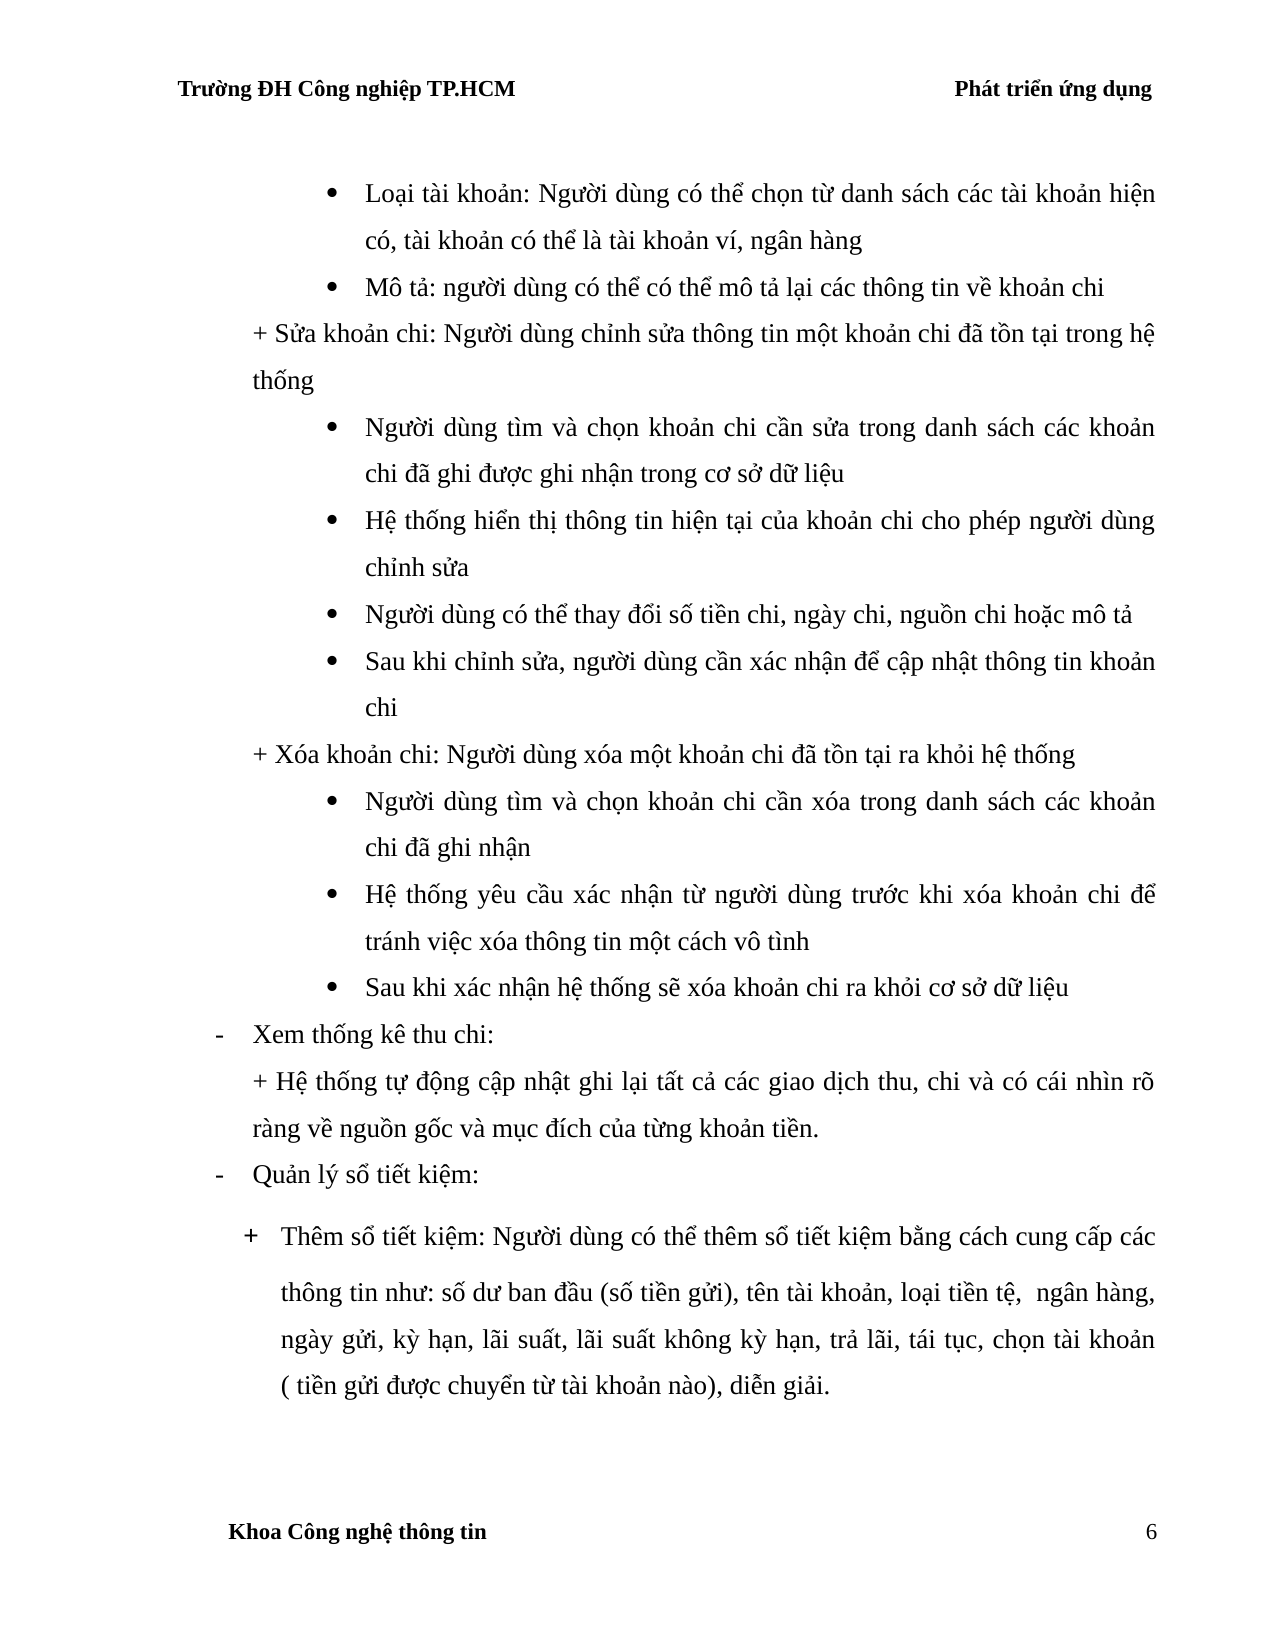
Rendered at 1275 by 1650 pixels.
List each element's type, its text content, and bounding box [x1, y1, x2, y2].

list + Xóa khoản chi: Người dùng xóa một khoản chi đã tồn tại ra khỏi hệ thống [252, 738, 1157, 769]
list Hệ thống hiển thị thông tin hiện tại của khoản chi cho phép người dùng chỉnh sửa [327, 504, 1157, 582]
list Mô tả: người dùng có thể có thể mô tả lại các thông tin về khoản chi [327, 271, 1157, 302]
list Quản lý sổ tiết kiệm: [215, 1158, 1157, 1189]
list + Sửa khoản chi: Người dùng chỉnh sửa thông tin một khoản chi đã tồn tại trong hệ thống [252, 317, 1157, 395]
list Sau khi chỉnh sửa, người dùng cần xác nhận để cập nhật thông tin khoản chi [327, 644, 1157, 722]
list Người dùng tìm và chọn khoản chi cần xóa trong danh sách các khoản chi đã ghi nhận [327, 785, 1157, 863]
list Loại tài khoản: Người dùng có thể chọn từ danh sách các tài khoản hiện có, tài khoản có thể là tài khoản ví, ngân hàng [327, 177, 1157, 255]
list Sau khi xác nhận hệ thống sẽ xóa khoản chi ra khỏi cơ sở dữ liệu [327, 972, 1157, 1003]
list Xem thống kê thu chi: [215, 1018, 1157, 1049]
list Người dùng có thể thay đổi số tiền chi, ngày chi, nguồn chi hoặc mô tả [327, 598, 1157, 629]
list Hệ thống yêu cầu xác nhận từ người dùng trước khi xóa khoản chi để tránh việc xóa thông tin một cách vô tình [327, 878, 1157, 956]
list + Hệ thống tự động cập nhật ghi lại tất cả các giao dịch thu, chi và có cái nhìn rõ ràng về nguồn gốc và mục đích của từng khoản tiền. [252, 1065, 1157, 1143]
list Thêm sổ tiết kiệm: Người dùng có thể thêm sổ tiết kiệm bằng cách cung cấp các thông tin như: số dư ban đầu (số tiền gửi), tên tài khoản, loại tiền tệ, ngân hàng, ngày gửi, kỳ hạn, lãi suất, lãi suất không kỳ hạn, trả lãi, tái tục, chọn tài khoản ( tiền gửi được chuyển từ tài khoản nào), diễn giải. [243, 1205, 1157, 1401]
list Người dùng tìm và chọn khoản chi cần sửa trong danh sách các khoản chi đã ghi được ghi nhận trong cơ sở dữ liệu [327, 411, 1157, 489]
